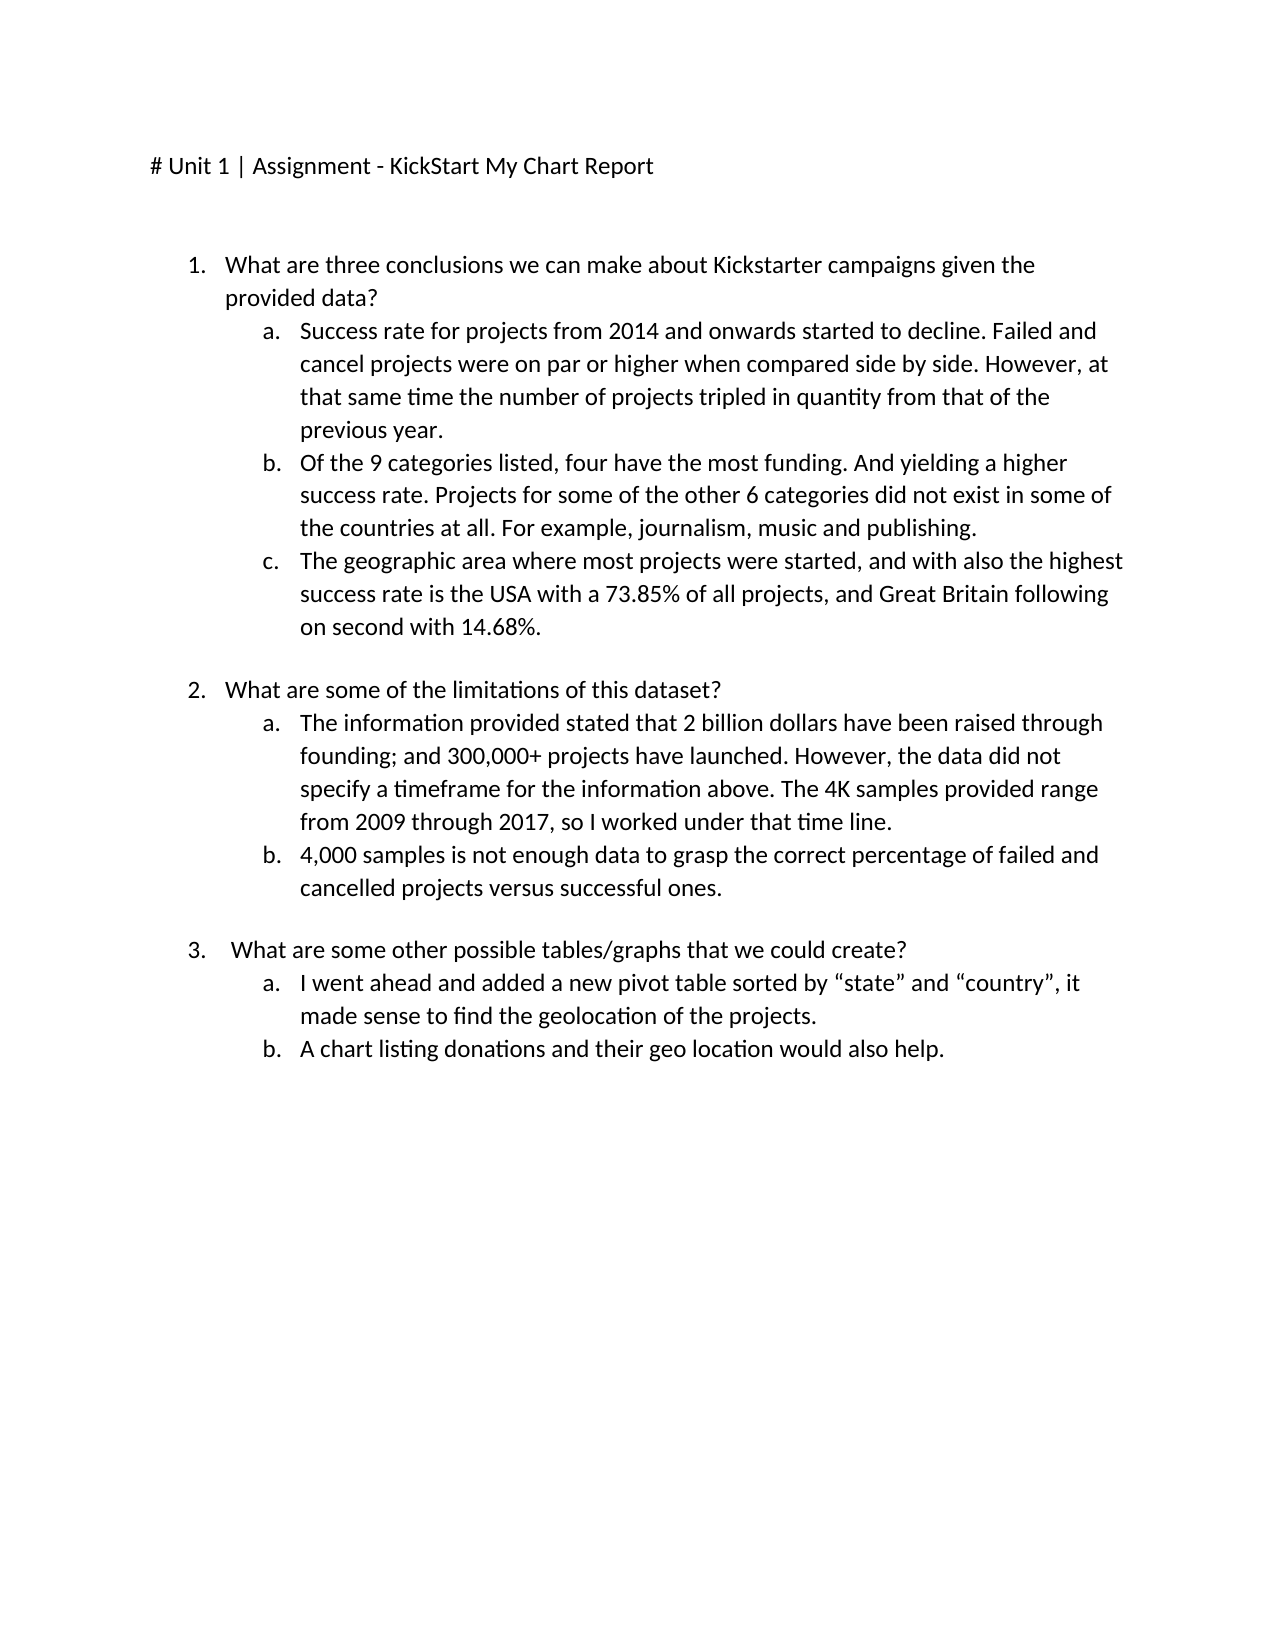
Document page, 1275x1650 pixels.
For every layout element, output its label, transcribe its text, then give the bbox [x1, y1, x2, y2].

list 4,000 samples is not enough data to grasp the correct percentage of failed and cancelled projects versus successful ones. [262, 839, 1125, 932]
list What are some of the limitations of this dataset? [187, 674, 1125, 705]
list Of the 9 categories listed, four have the most funding. And yielding a higher success rate. Projects for some of the other 6 categories did not exist in some of the countries at all. For example, journalism, music and publishing. [262, 447, 1125, 543]
list What are three conclusions we can make about Kickstarter campaigns given the provided data? [187, 249, 1125, 313]
list I went ahead and added a new pivot table sorted by “state” and “country”, it made sense to find the geolocation of the projects. [262, 967, 1125, 1031]
list What are some other possible tables/graphs that we could create? [187, 934, 1125, 965]
list The information provided stated that 2 billion dollars have been raised through founding; and 300,000+ projects have launched. However, the data did not specify a timeframe for the information above. The 4K samples provided range from 2009 through 2017, so I worked under that time line. [262, 707, 1125, 836]
text # Unit 1 | Assignment - KickStart My Chart Report [150, 150, 1125, 181]
list Success rate for projects from 2014 and onwards started to decline. Failed and cancel projects were on par or higher when compared side by side. However, at that same time the number of projects tripled in quantity from that of the previous year. [262, 315, 1125, 444]
list The geographic area where most projects were started, and with also the highest success rate is the USA with a 73.85% of all projects, and Great Britain following on second with 14.68%. [262, 545, 1125, 672]
list A chart listing donations and their geo location would also help. [262, 1033, 1125, 1064]
